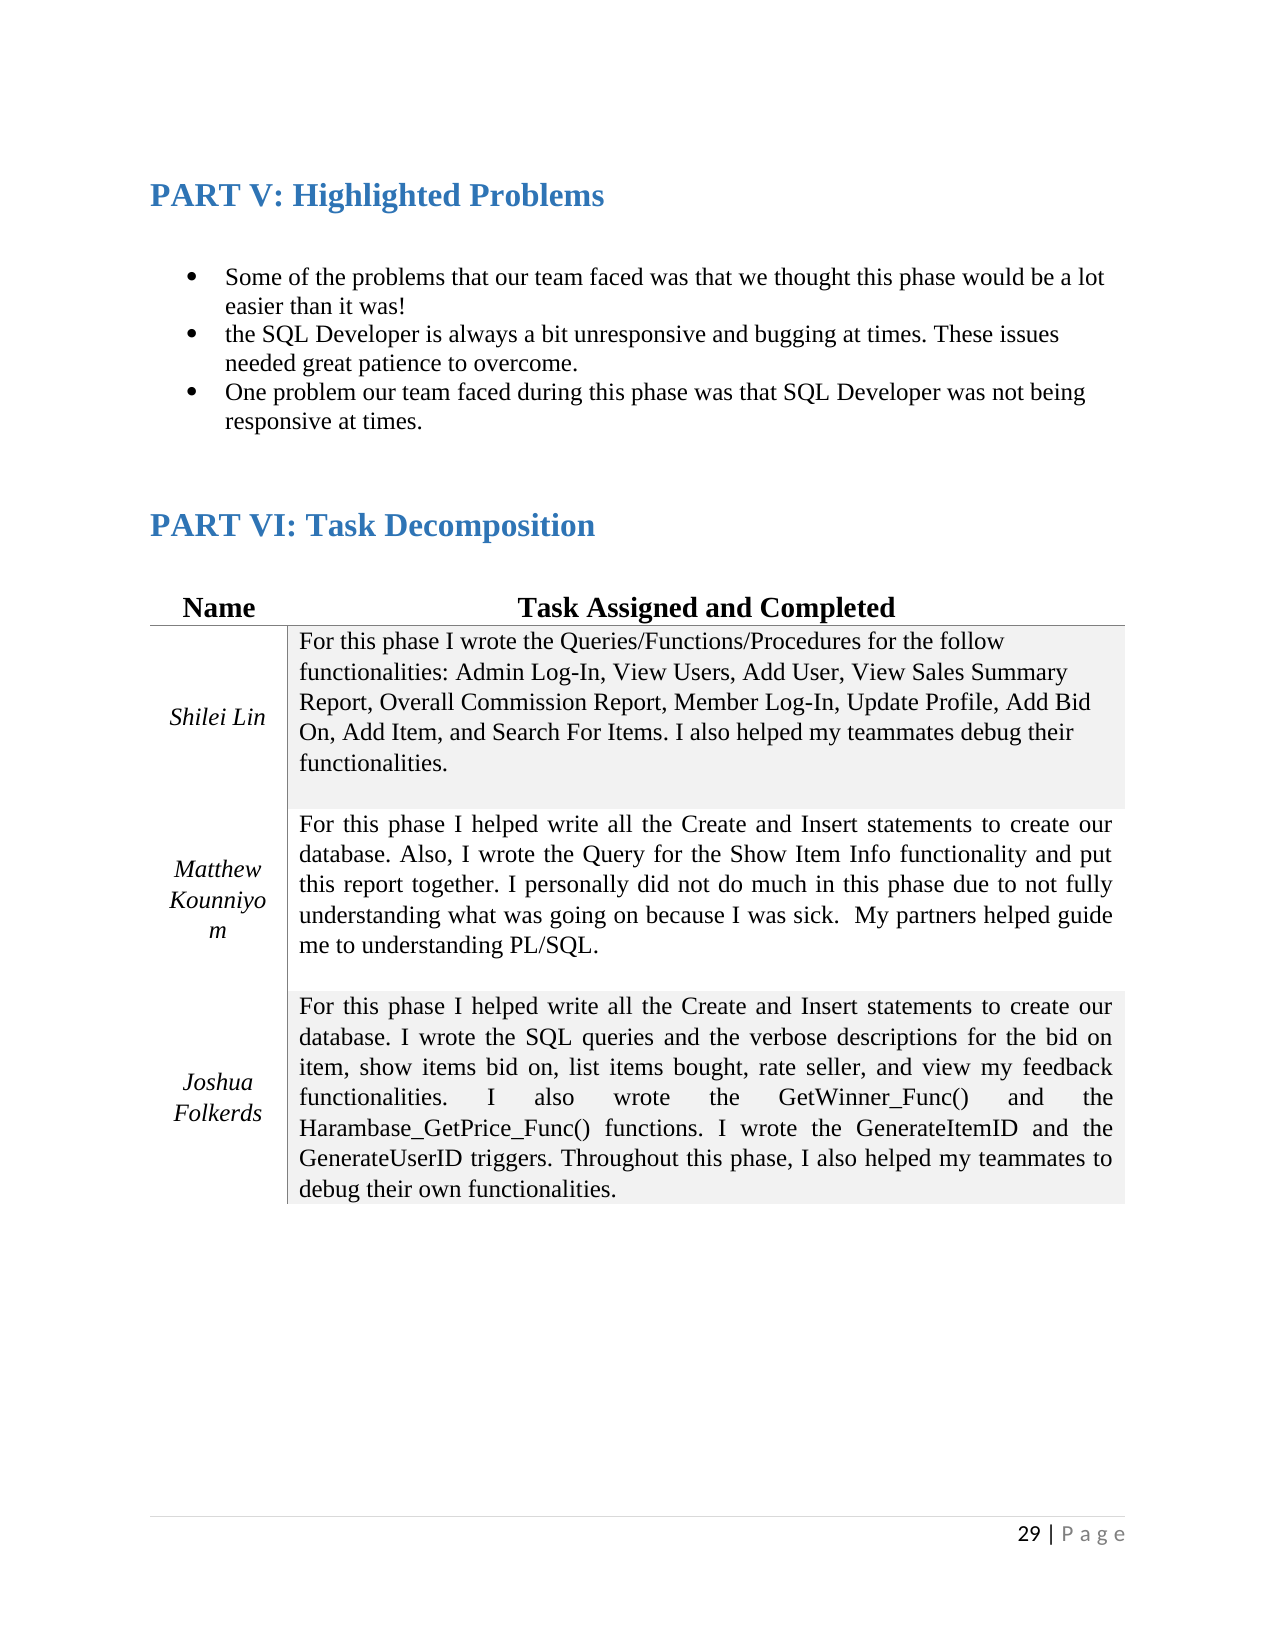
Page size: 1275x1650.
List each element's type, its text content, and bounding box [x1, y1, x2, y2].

subtitle PART V: Highlighted Problems [150, 175, 1125, 213]
table_cell Matthew Kounniyom [150, 809, 287, 991]
table_cell Joshua Folkerds [150, 991, 287, 1204]
list One problem our team faced during this phase was that SQL Developer was not being responsive at times. [187, 377, 1125, 434]
table_header Name [150, 590, 288, 625]
list the SQL Developer is always a bit unresponsive and bugging at times. These issues needed great patience to overcome. [187, 319, 1125, 377]
list Some of the problems that our team faced was that we thought this phase would be a lot easier than it was! [187, 262, 1125, 319]
subtitle PART VI: Task Decomposition [150, 505, 1125, 543]
table_cell For this phase I helped write all the Create and Insert statements to create our database. Also, I wrote the Query for the Show Item Info functionality and put this report together. I personally did not do much in this phase due to not fully understanding what was going on because I was sick. My partners helped guide me to understanding PL/SQL. [288, 809, 1125, 991]
table_header Task Assigned and Completed [288, 590, 1125, 625]
table_cell For this phase I wrote the Queries/Functions/Procedures for the follow functionalities: Admin Log-In, View Users, Add User, View Sales Summary Report, Overall Commission Report, Member Log-In, Update Profile, Add Bid On, Add Item, and Search For Items. I also helped my teammates debug their functionalities. [288, 626, 1125, 809]
table_cell For this phase I helped write all the Create and Insert statements to create our database. I wrote the SQL queries and the verbose descriptions for the bid on item, show items bid on, list items bought, rate seller, and view my feedback functionalities. I also wrote the GetWinner_Func() and the Harambase_GetPrice_Func() functions. I wrote the GenerateItemID and the GenerateUserID triggers. Throughout this phase, I also helped my teammates to debug their own functionalities. [288, 991, 1125, 1204]
table_cell Shilei Lin [150, 626, 287, 809]
